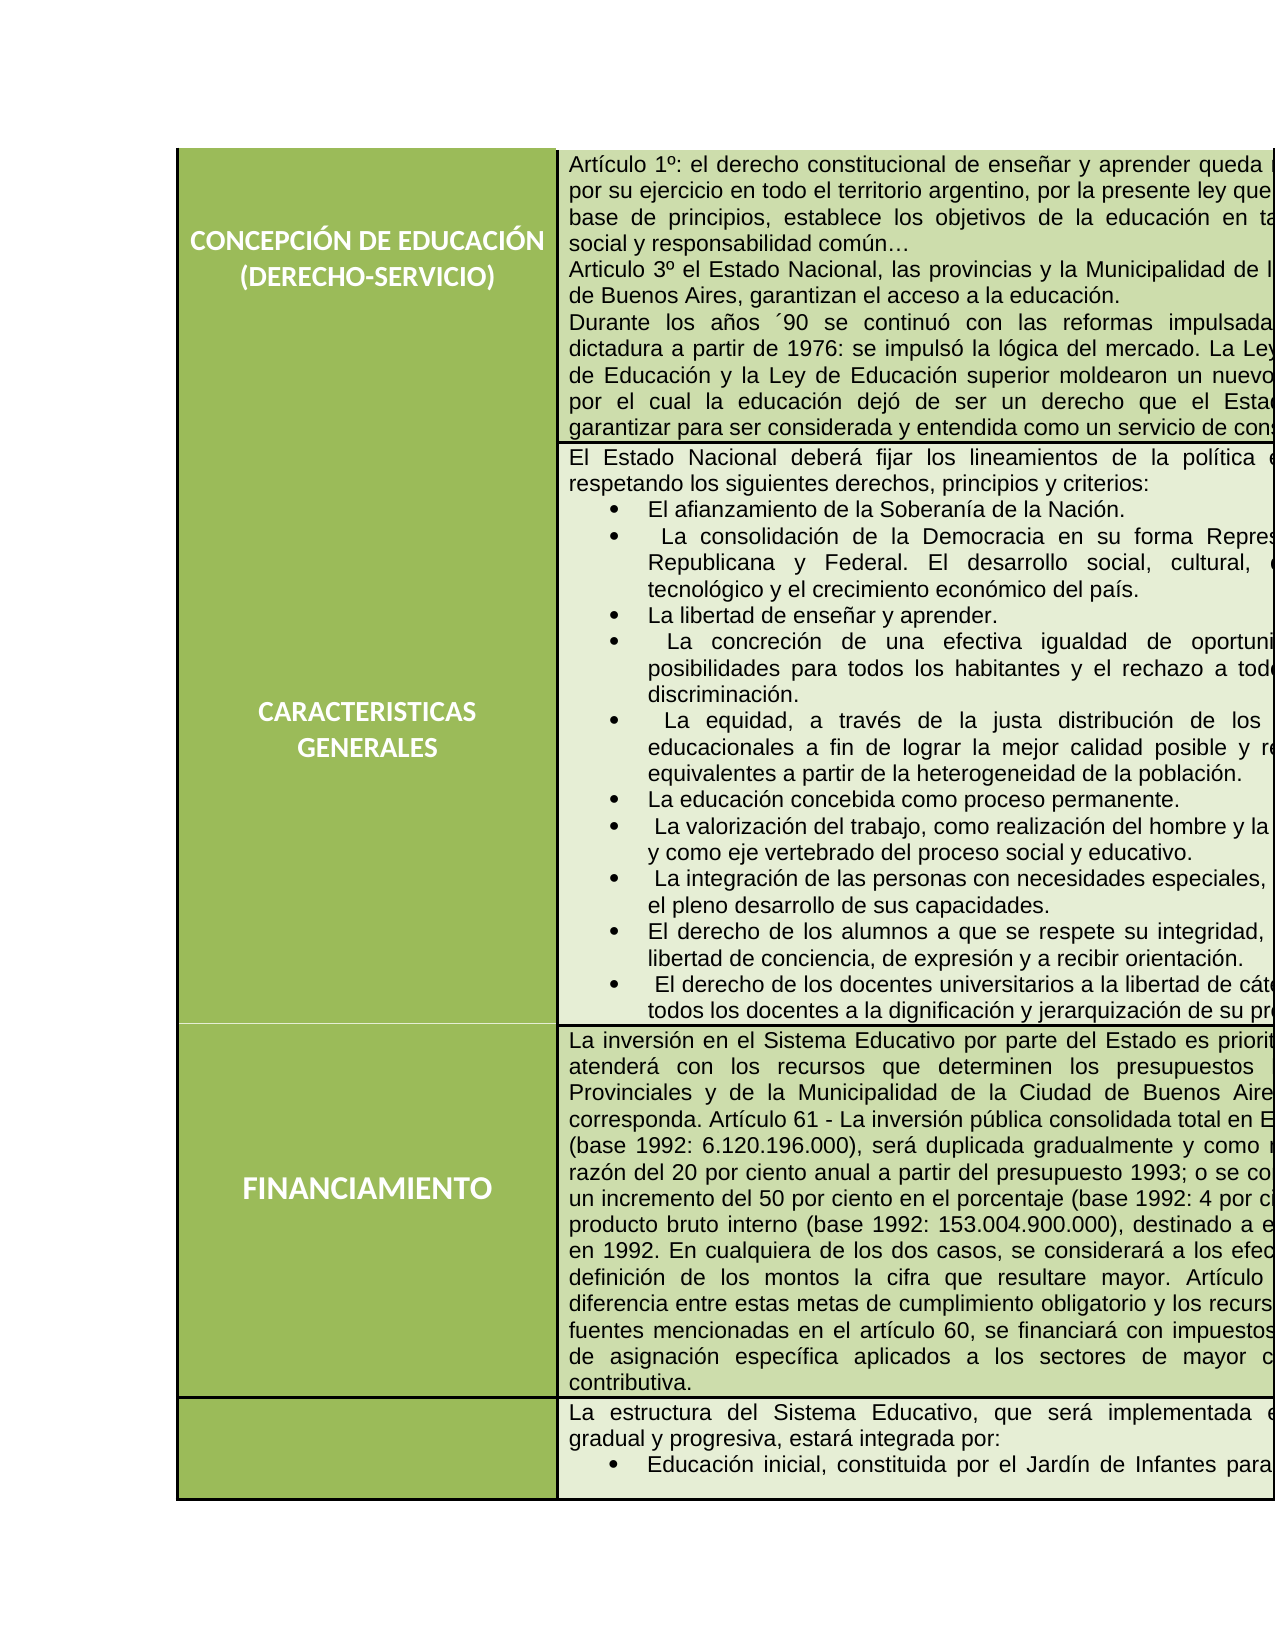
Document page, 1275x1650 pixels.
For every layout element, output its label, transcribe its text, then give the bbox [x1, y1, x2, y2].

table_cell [559, 1399, 1273, 1498]
table_cell El Estado Nacional deberá fijar los lineamientos de la política educativa respetando los siguientes derechos, principios y criterios: El afianzamiento de la Soberanía de la Nación. La consolidación de la Democracia en su forma Representativa, Republicana y Federal. El desarrollo social, cultural, científico, tecnológico y el crecimiento económico del país. La libertad de enseñar y aprender. La concreción de una efectiva igualdad de oportunidades y posibilidades para todos los habitantes y el rechazo a todo tipo de discriminación. La equidad, a través de la justa distribución de los servicios educacionales a fin de lograr la mejor calidad posible y resultados equivalentes a partir de la heterogeneidad de la población. La educación concebida como proceso permanente. La valorización del trabajo, como realización del hombre y la sociedad y como eje vertebrado del proceso social y educativo. La integración de las personas con necesidades especiales, mediante el pleno desarrollo de sus capacidades. El derecho de los alumnos a que se respete su integridad, dignidad, libertad de conciencia, de expresión y a recibir orientación. El derecho de los docentes universitarios a la libertad de cátedra y de todos los docentes a la dignificación y jerarquización de su profesión [559, 444, 1273, 1023]
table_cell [179, 1399, 556, 1498]
table_cell Artículo 1º: el derecho constitucional de enseñar y aprender queda regulado, por su ejercicio en todo el territorio argentino, por la presente ley que, sobre la base de principios, establece los objetivos de la educación en tanto bien social y responsabilidad común… Articulo 3º el Estado Nacional, las provincias y la Municipalidad de la Ciudad de Buenos Aires, garantizan el acceso a la educación. Durante los años ´90 se continuó con las reformas impulsadas por la dictadura a partir de 1976: se impulsó la lógica del mercado. La Ley Federal de Educación y la Ley de Educación superior moldearon un nuevo régimen por el cual la educación dejó de ser un derecho que el Estado debía garantizar para ser considerada y entendida como un servicio de consumo [559, 150, 1273, 441]
table_cell CONCEPCIÓN DE EDUCACIÓN (DERECHO-SERVICIO) [179, 148, 556, 441]
table_cell La inversión en el Sistema Educativo por parte del Estado es prioritaria y se atenderá con los recursos que determinen los presupuestos Nacional, Provinciales y de la Municipalidad de la Ciudad de Buenos Aires, según corresponda. Artículo 61 - La inversión pública consolidada total en Educación (base 1992: 6.120.196.000), será duplicada gradualmente y como mínimo a razón del 20 por ciento anual a partir del presupuesto 1993; o se considerará un incremento del 50 por ciento en el porcentaje (base 1992: 4 por ciento) del producto bruto interno (base 1992: 153.004.900.000), destinado a educación en 1992. En cualquiera de los dos casos, se considerará a los efectos de la definición de los montos la cifra que resultare mayor. Artículo 62 - La diferencia entre estas metas de cumplimiento obligatorio y los recursos de las fuentes mencionadas en el artículo 60, se financiará con impuestos directos de asignación específica aplicados a los sectores de mayor capacidad contributiva. [559, 1027, 1273, 1396]
table_cell FINANCIAMIENTO [179, 1024, 556, 1396]
table_cell CARACTERISTICAS GENERALES [179, 441, 556, 1023]
